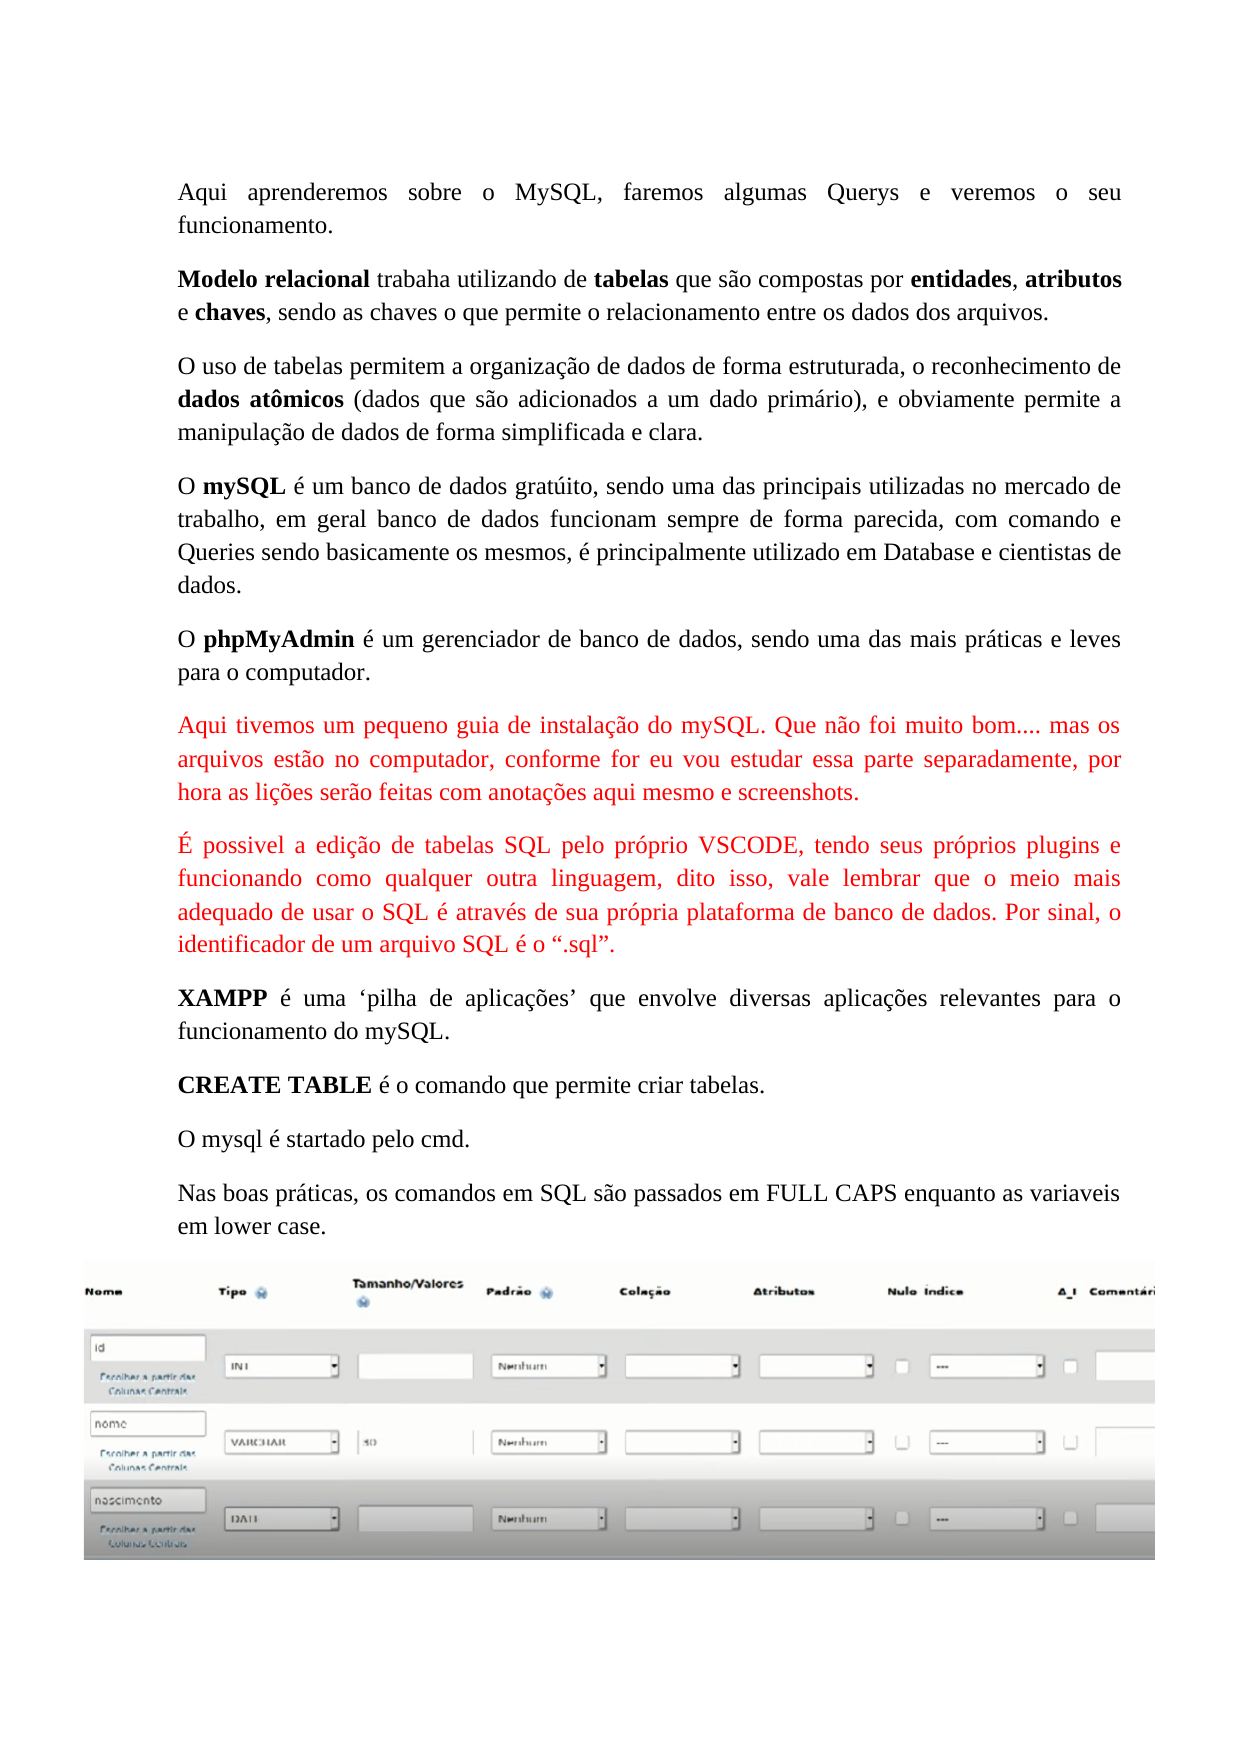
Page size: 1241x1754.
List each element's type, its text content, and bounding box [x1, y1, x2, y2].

text O mySQL é um banco de dados gratúito, sendo uma das principais utilizadas no mercado de trabalho, em geral banco de dados funcionam sempre de forma parecida, com comando e Queries sendo basicamente os mesmos, é principalmente utilizado em Database e cientistas de dados. [177, 471, 1122, 599]
text CREATE TABLE é o comando que permite criar tabelas. [177, 1070, 1122, 1099]
text XAMPP é uma ‘pilha de aplicações’ que envolve diversas aplicações relevantes para o funcionamento do mySQL. [177, 983, 1122, 1045]
text O mysql é startado pelo cmd. [177, 1124, 1122, 1153]
text O uso de tabelas permitem a organização de dados de forma estruturada, o reconhecimento de dados atômicos (dados que são adicionados a um dado primário), e obviamente permite a manipulação de dados de forma simplificada e clara. [177, 351, 1122, 446]
text É possivel a edição de tabelas SQL pelo próprio VSCODE, tendo seus próprios plugins e funcionando como qualquer outra linguagem, dito isso, vale lembrar que o meio mais adequado de usar o SQL é através de sua própria plataforma de banco de dados. Por sinal, o identificador de um arquivo SQL é o “.sql”. [177, 831, 1122, 958]
text Nas boas práticas, os comandos em SQL são passados em FULL CAPS enquanto as variaveis em lower case. [177, 1178, 1122, 1240]
text Aqui aprenderemos sobre o MySQL, faremos algumas Querys e veremos o seu funcionamento. [177, 177, 1122, 239]
text Aqui tivemos um pequeno guia de instalação do mySQL. Que não foi muito bom.... mas os arquivos estão no computador, conforme for eu vou estudar essa parte separadamente, por hora as lições serão feitas com anotações aqui mesmo e screenshots. [177, 711, 1122, 805]
text Modelo relacional trabaha utilizando de tabelas que são compostas por entidades, atributos e chaves, sendo as chaves o que permite o relacionamento entre os dados dos arquivos. [177, 264, 1122, 326]
picture [83, 1259, 1154, 1559]
text O phpMyAdmin é um gerenciador de banco de dados, sendo uma das mais práticas e leves para o computador. [177, 624, 1122, 686]
